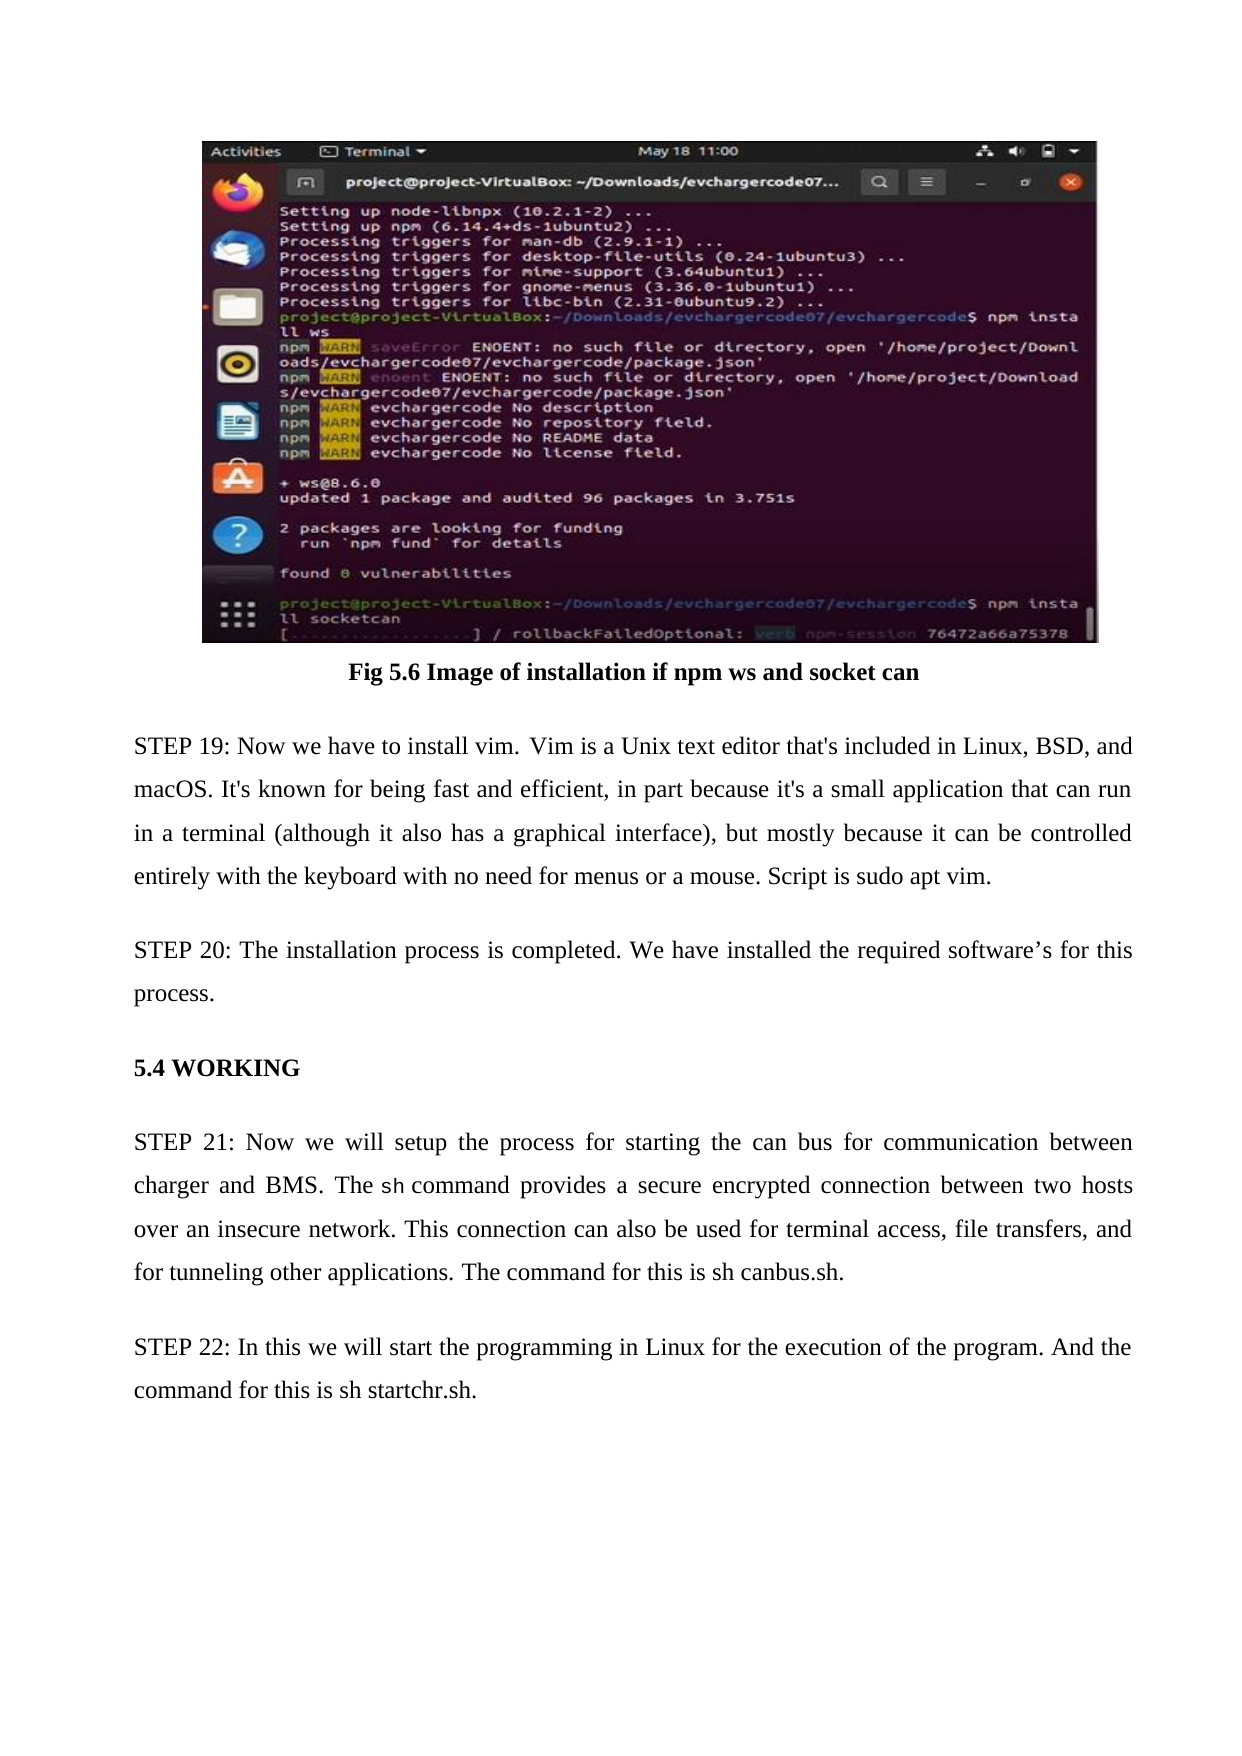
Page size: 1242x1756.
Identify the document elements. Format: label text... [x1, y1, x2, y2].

text STEP 19: Now we have to install vim. Vim is a Unix text editor that's included in Linux, BSD, and macOS. It's known for being fast and efficient, in part because it's a small application that can run in a terminal (although it also has a graphical interface), but mostly because it can be controlled entirely with the keyboard with no need for menus or a mouse. Script is sudo apt vim. [134, 731, 1134, 889]
text 5.4 WORKING [134, 1053, 1134, 1081]
text STEP 21: Now we will setup the process for starting the can bus for communication between charger and BMS. The sh command provides a secure encrypted connection between two hosts over an insecure network. This connection can also be used for terminal access, file transfers, and for tunneling other applications. The command for this is sh canbus.sh. [134, 1127, 1134, 1286]
picture [202, 141, 1099, 643]
text STEP 20: The installation process is completed. We have installed the required software’s for this process. [134, 935, 1134, 1007]
text STEP 22: In this we will start the programming in Linux for the execution of the program. And the command for this is sh startchr.sh. [134, 1332, 1134, 1404]
